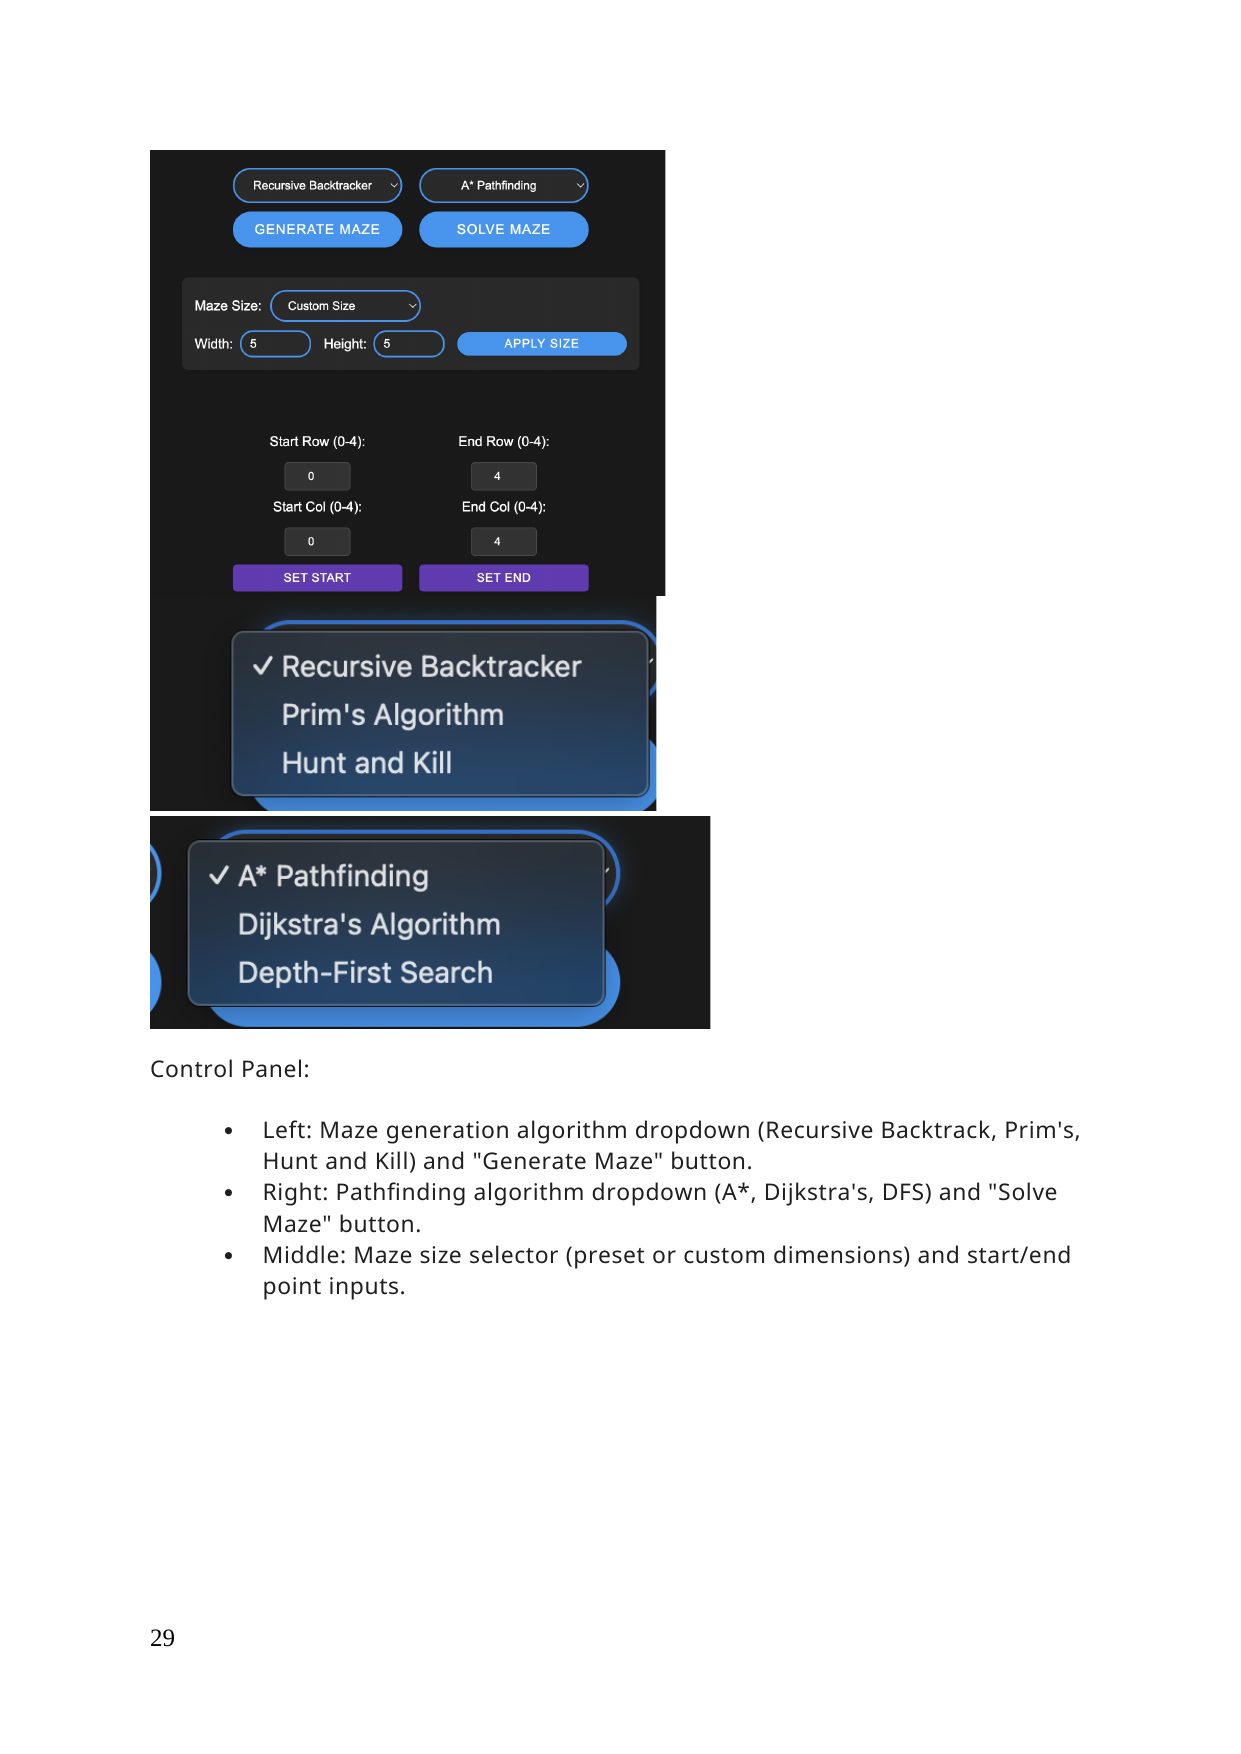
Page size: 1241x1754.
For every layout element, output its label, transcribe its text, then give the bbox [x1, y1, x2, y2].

list Left: Maze generation algorithm dropdown (Recursive Backtrack, Prim's, Hunt and Kill) and "Generate Maze" button. [225, 1114, 1090, 1176]
picture [150, 816, 711, 1029]
list Middle: Maze size selector (preset or custom dimensions) and start/end point inputs. [225, 1239, 1090, 1301]
text Control Panel: [150, 1053, 1090, 1085]
picture [150, 150, 666, 811]
list Right: Pathfinding algorithm dropdown (A*, Dijkstra's, DFS) and "Solve Maze" button. [225, 1176, 1090, 1239]
